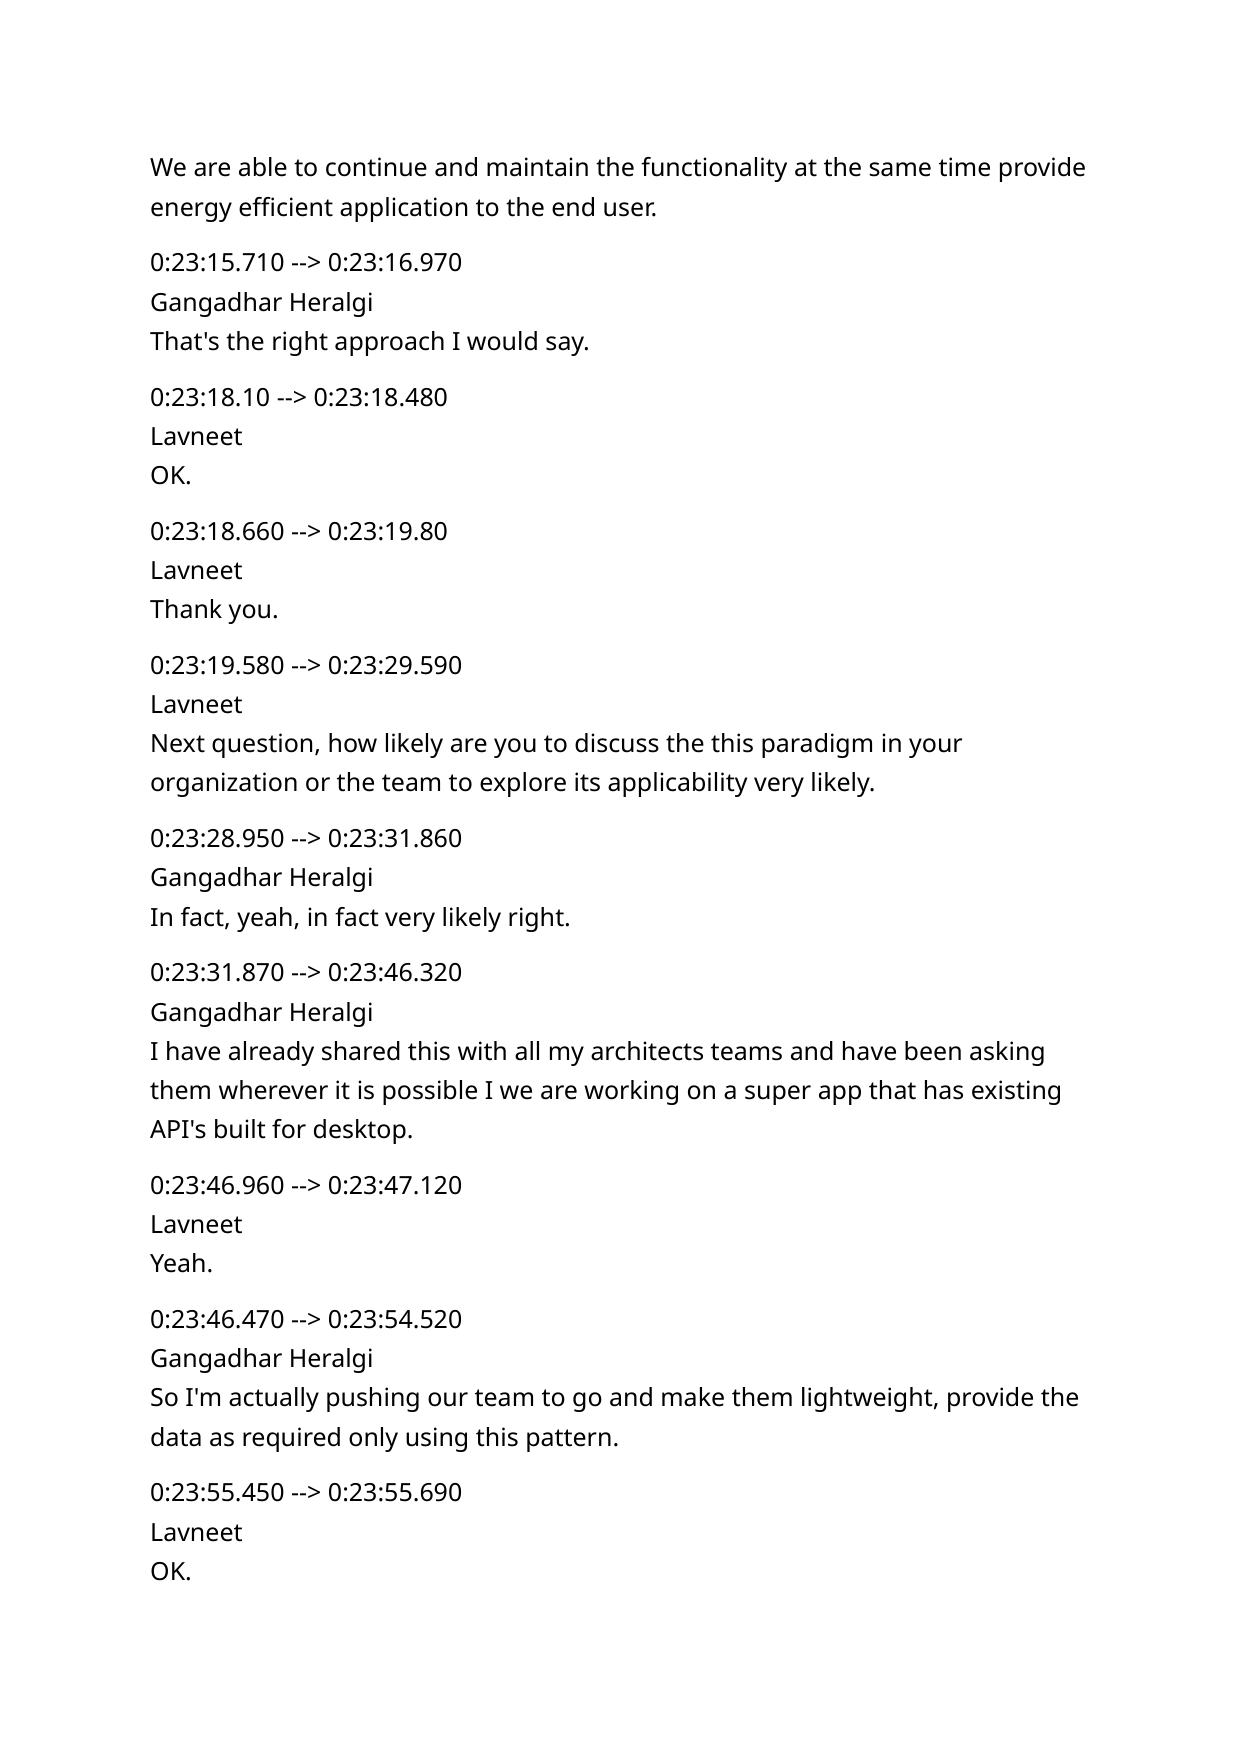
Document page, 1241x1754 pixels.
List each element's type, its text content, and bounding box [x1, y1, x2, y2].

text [150, 150, 1090, 223]
text 0:23:46.470 --> 0:23:54.520 Gangadhar Heralgi So I'm actually pushing our team to go and make them lightweight, provide the data as required only using this pattern. [150, 1302, 1090, 1453]
text 0:23:15.710 --> 0:23:16.970 Gangadhar Heralgi That's the right approach I would say. [150, 245, 1090, 357]
text 0:23:46.960 --> 0:23:47.120 Lavneet Yeah. [150, 1167, 1090, 1280]
text 0:23:31.870 --> 0:23:46.320 Gangadhar Heralgi I have already shared this with all my architects teams and have been asking them wherever it is possible I we are working on a super app that has existing API's built for desktop. [150, 955, 1090, 1146]
text 0:23:28.950 --> 0:23:31.860 Gangadhar Heralgi In fact, yeah, in fact very likely right. [150, 821, 1090, 933]
text 0:23:55.450 --> 0:23:55.690 Lavneet OK. [150, 1475, 1090, 1587]
text 0:23:18.660 --> 0:23:19.80 Lavneet Thank you. [150, 513, 1090, 626]
text 0:23:18.10 --> 0:23:18.480 Lavneet OK. [150, 379, 1090, 492]
text 0:23:19.580 --> 0:23:29.590 Lavneet Next question, how likely are you to discuss the this paradigm in your organization or the team to explore its applicability very likely. [150, 647, 1090, 799]
